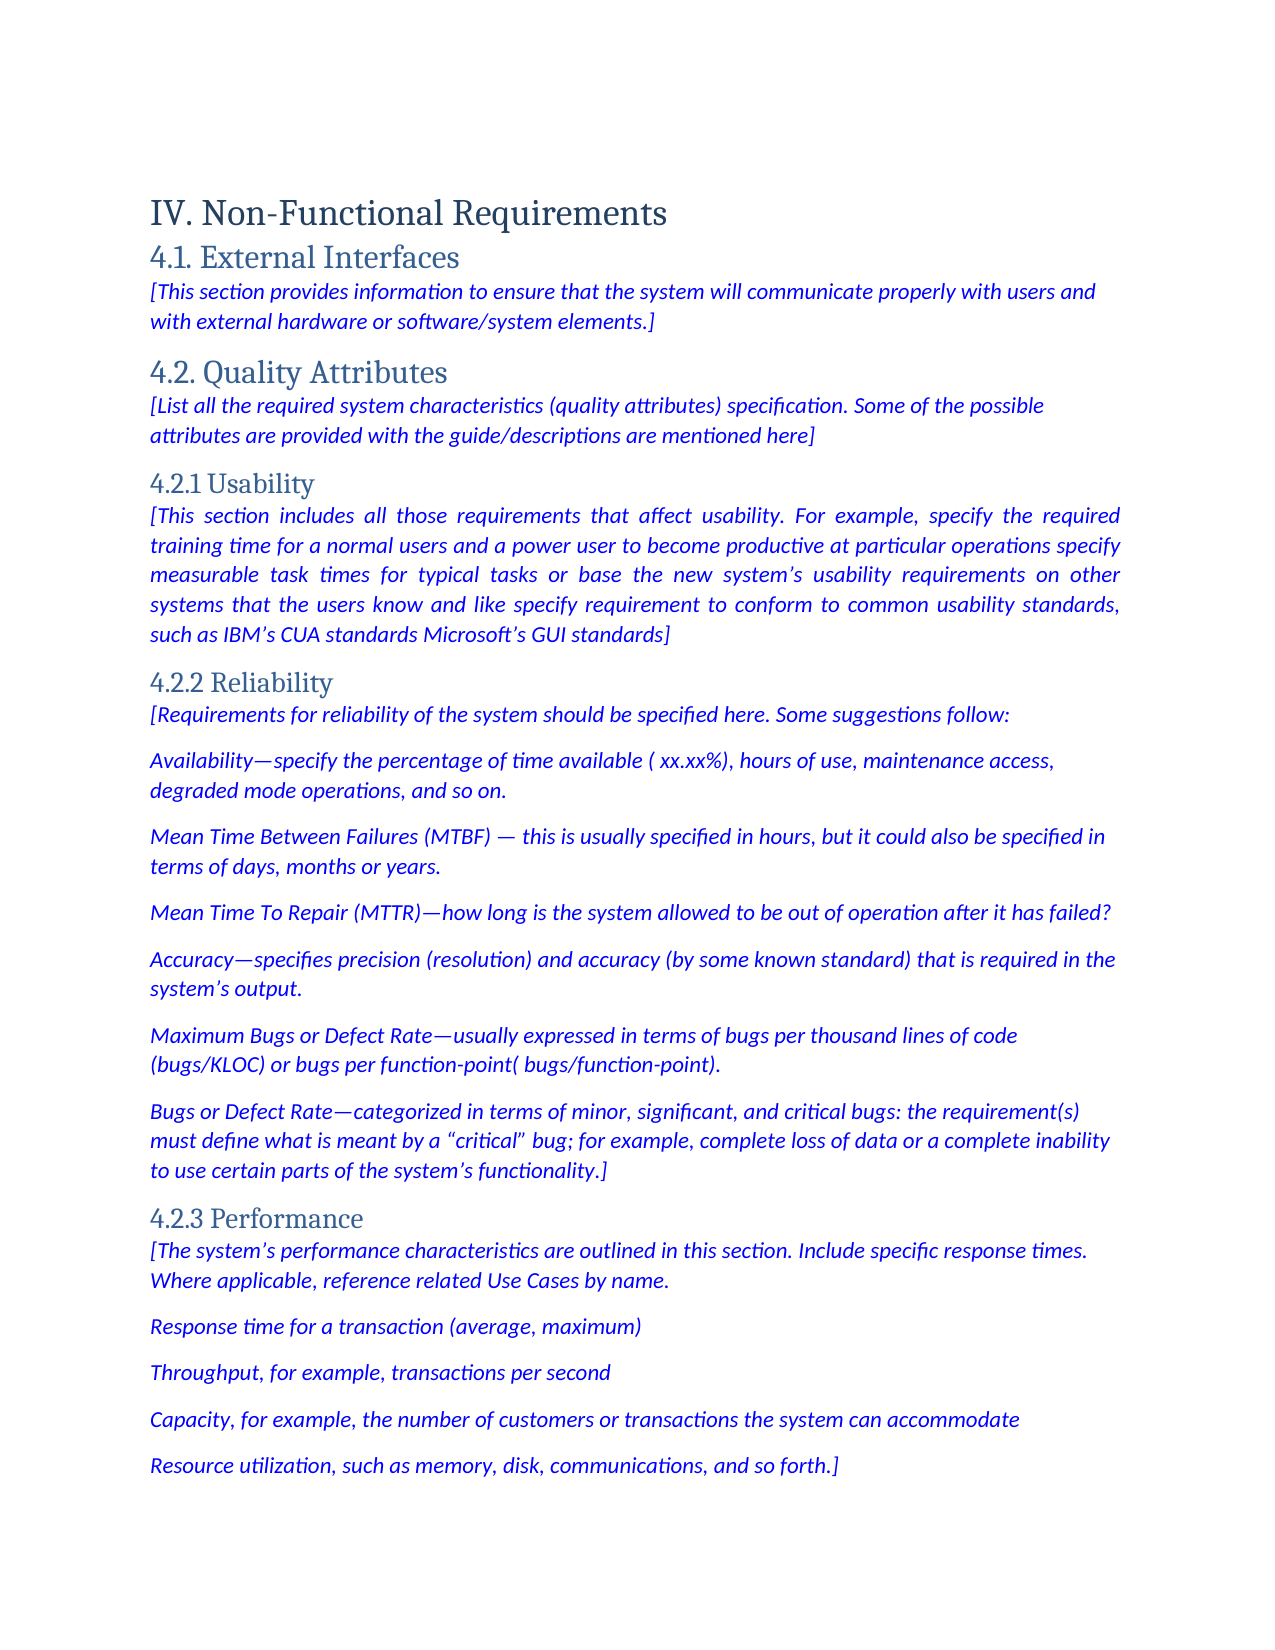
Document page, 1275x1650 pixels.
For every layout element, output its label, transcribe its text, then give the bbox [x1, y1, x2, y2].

text [The system’s performance characteristics are outlined in this section. Include specific response times. Where applicable, reference related Use Cases by name. [150, 1236, 1125, 1294]
text [List all the required system characteristics (quality attributes) specification. Some of the possible attributes are provided with the guide/descriptions are mentioned here] [150, 392, 1125, 449]
subtitle 4.1. External Interfaces [150, 239, 1125, 277]
text Throughput, for example, transactions per second [150, 1358, 1125, 1386]
text Maximum Bugs or Defect Rate—usually expressed in terms of bugs per thousand lines of code (bugs/KLOC) or bugs per function-point( bugs/function-point). [150, 1021, 1125, 1078]
text Availability—specify the percentage of time available ( xx.xx%), hours of use, maintenance access, degraded mode operations, and so on. [150, 746, 1125, 804]
text Mean Time Between Failures (MTBF) — this is usually specified in hours, but it could also be specified in terms of days, months or years. [150, 822, 1125, 880]
text Accuracy—specifies precision (resolution) and accuracy (by some known standard) that is required in the system’s output. [150, 945, 1125, 1002]
text Mean Time To Repair (MTTR)—how long is the system allowed to be out of operation after it has failed? [150, 898, 1125, 926]
text Capacity, for example, the number of customers or transactions the system can accommodate [150, 1405, 1125, 1433]
text [This section provides information to ensure that the system will communicate properly with users and with external hardware or software/system elements.] [150, 277, 1125, 335]
subtitle 4.2.3 Performance [150, 1202, 1125, 1236]
subtitle 4.2.2 Reliability [150, 666, 1125, 700]
subtitle 4.2.1 Usability [150, 468, 1125, 501]
text [Requirements for reliability of the system should be specified here. Some suggestions follow: [150, 700, 1125, 728]
text Bugs or Defect Rate—categorized in terms of minor, significant, and critical bugs: the requirement(s) must define what is meant by a “critical” bug; for example, complete loss of data or a complete inability to use certain parts of the system’s functionality.] [150, 1097, 1125, 1184]
text Resource utilization, such as memory, disk, communications, and so forth.] [150, 1451, 1125, 1479]
subtitle IV. Non-Functional Requirements [150, 192, 1125, 235]
text [This section includes all those requirements that affect usability. For example, specify the required training time for a normal users and a power user to become productive at particular operations specify measurable task times for typical tasks or base the new system’s usability requirements on other systems that the users know and like specify requirement to conform to common usability standards, such as IBM’s CUA standards Microsoft’s GUI standards] [150, 501, 1125, 648]
subtitle 4.2. Quality Attributes [150, 353, 1125, 392]
text Response time for a transaction (average, maximum) [150, 1312, 1125, 1340]
